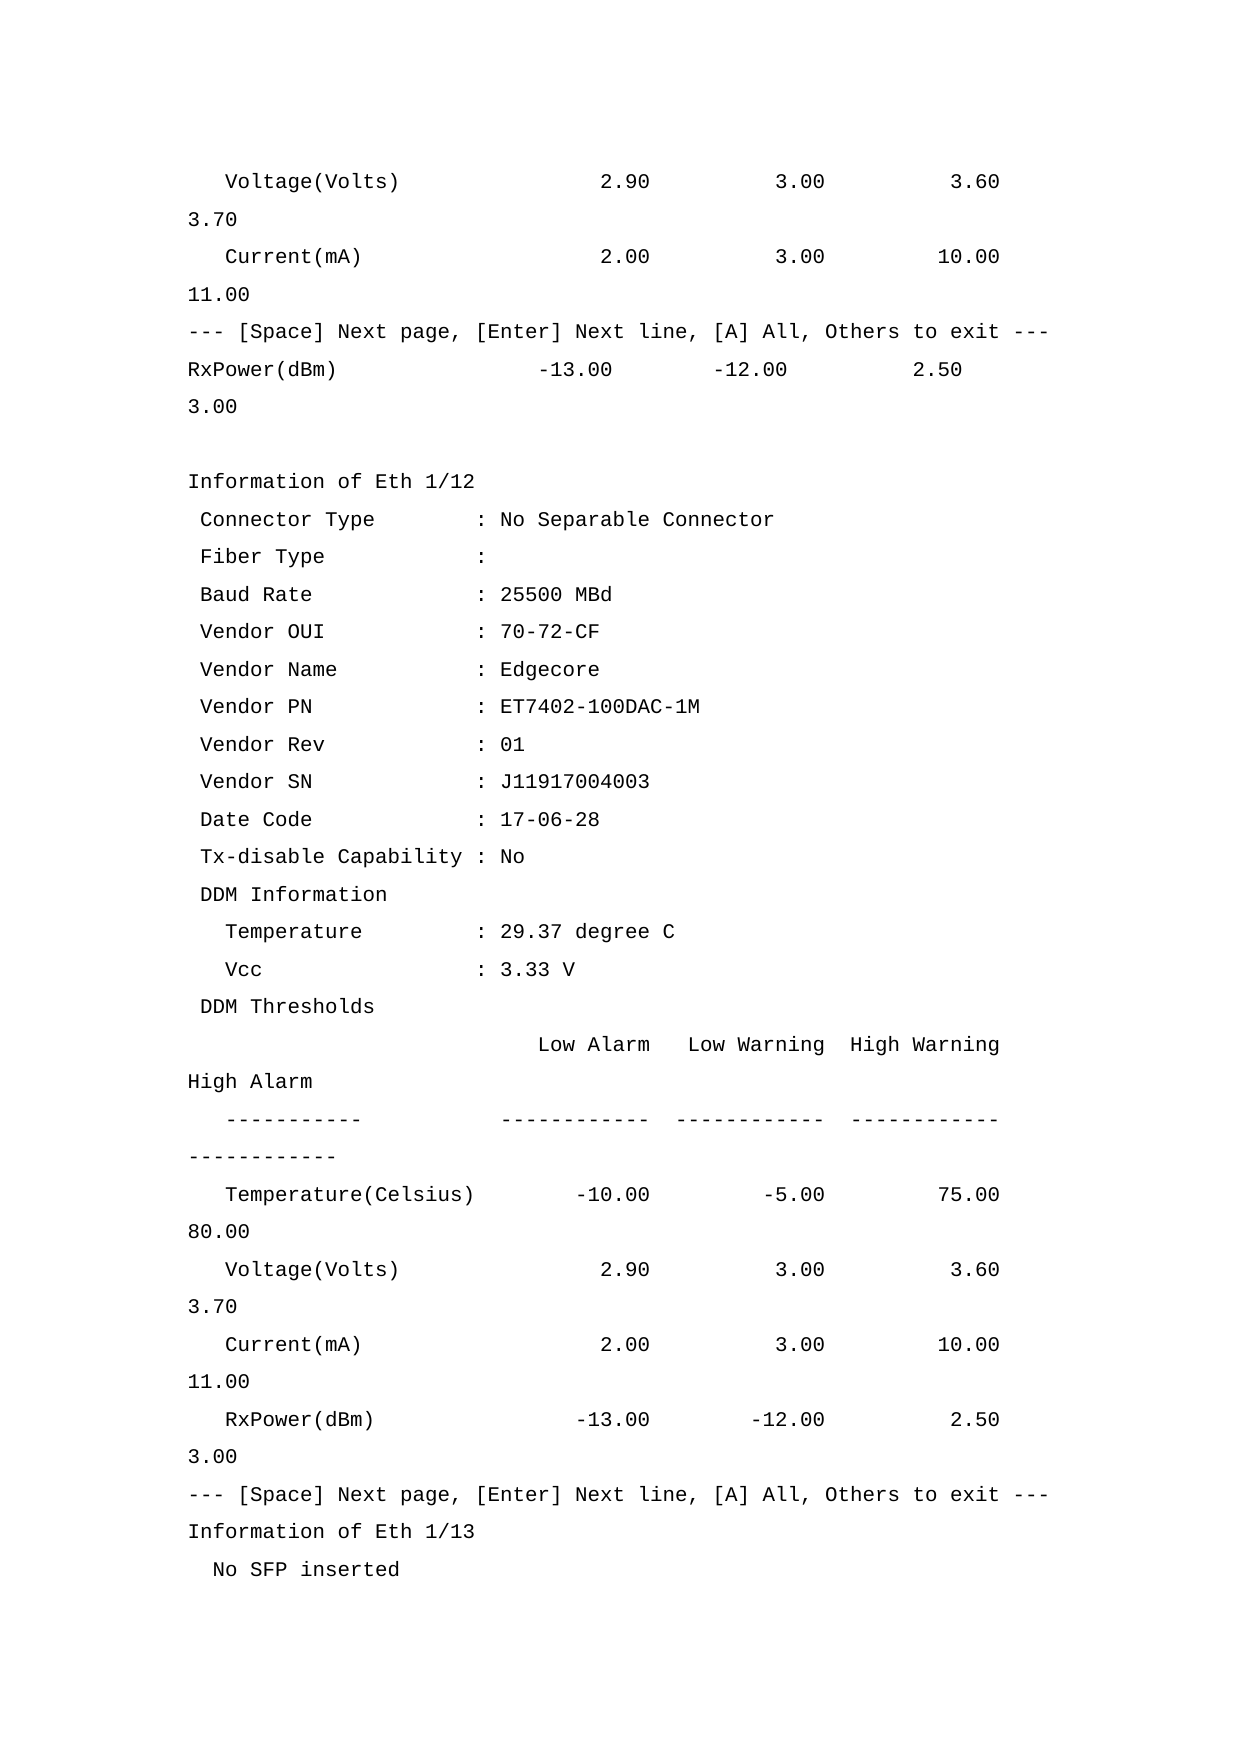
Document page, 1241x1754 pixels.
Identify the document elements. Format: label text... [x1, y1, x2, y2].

text No SFP inserted [187, 1552, 1053, 1589]
text Temperature : 29.37 degree C [187, 914, 1053, 952]
text Voltage(Volts) 2.90 3.00 3.60 3.70 [187, 1252, 1053, 1327]
text Temperature(Celsius) -10.00 -5.00 75.00 80.00 [187, 1177, 1053, 1252]
text Current(mA) 2.00 3.00 10.00 11.00 [187, 1327, 1053, 1402]
text DDM Thresholds [187, 989, 1053, 1027]
text Voltage(Volts) 2.90 3.00 3.60 3.70 [187, 164, 1053, 239]
text Date Code : 17-06-28 [187, 802, 1053, 839]
text Vendor SN : J11917004003 [187, 764, 1053, 802]
text --- [Space] Next page, [Enter] Next line, [A] All, Others to exit --- RxPower(dBm) -13.00 -12.00 2.50 3.00 [187, 314, 1053, 427]
text Current(mA) 2.00 3.00 10.00 11.00 [187, 239, 1053, 314]
text Vendor Rev : 01 [187, 727, 1053, 764]
text RxPower(dBm) -13.00 -12.00 2.50 3.00 [187, 1402, 1053, 1477]
text Baud Rate : 25500 MBd [187, 577, 1053, 614]
text ----------- ------------ ------------ ------------ ------------ [187, 1102, 1053, 1177]
text Connector Type : No Separable Connector [187, 502, 1053, 539]
text Information of Eth 1/12 [187, 464, 1053, 502]
text Vcc : 3.33 V [187, 952, 1053, 989]
text Vendor PN : ET7402-100DAC-1M [187, 689, 1053, 727]
text Vendor OUI : 70-72-CF [187, 614, 1053, 652]
text Tx-disable Capability : No [187, 839, 1053, 877]
text DDM Information [187, 877, 1053, 914]
text --- [Space] Next page, [Enter] Next line, [A] All, Others to exit --- [187, 1477, 1053, 1514]
text Vendor Name : Edgecore [187, 652, 1053, 689]
text Fiber Type : [187, 539, 1053, 577]
text Information of Eth 1/13 [187, 1514, 1053, 1552]
text Low Alarm Low Warning High Warning High Alarm [187, 1027, 1053, 1102]
